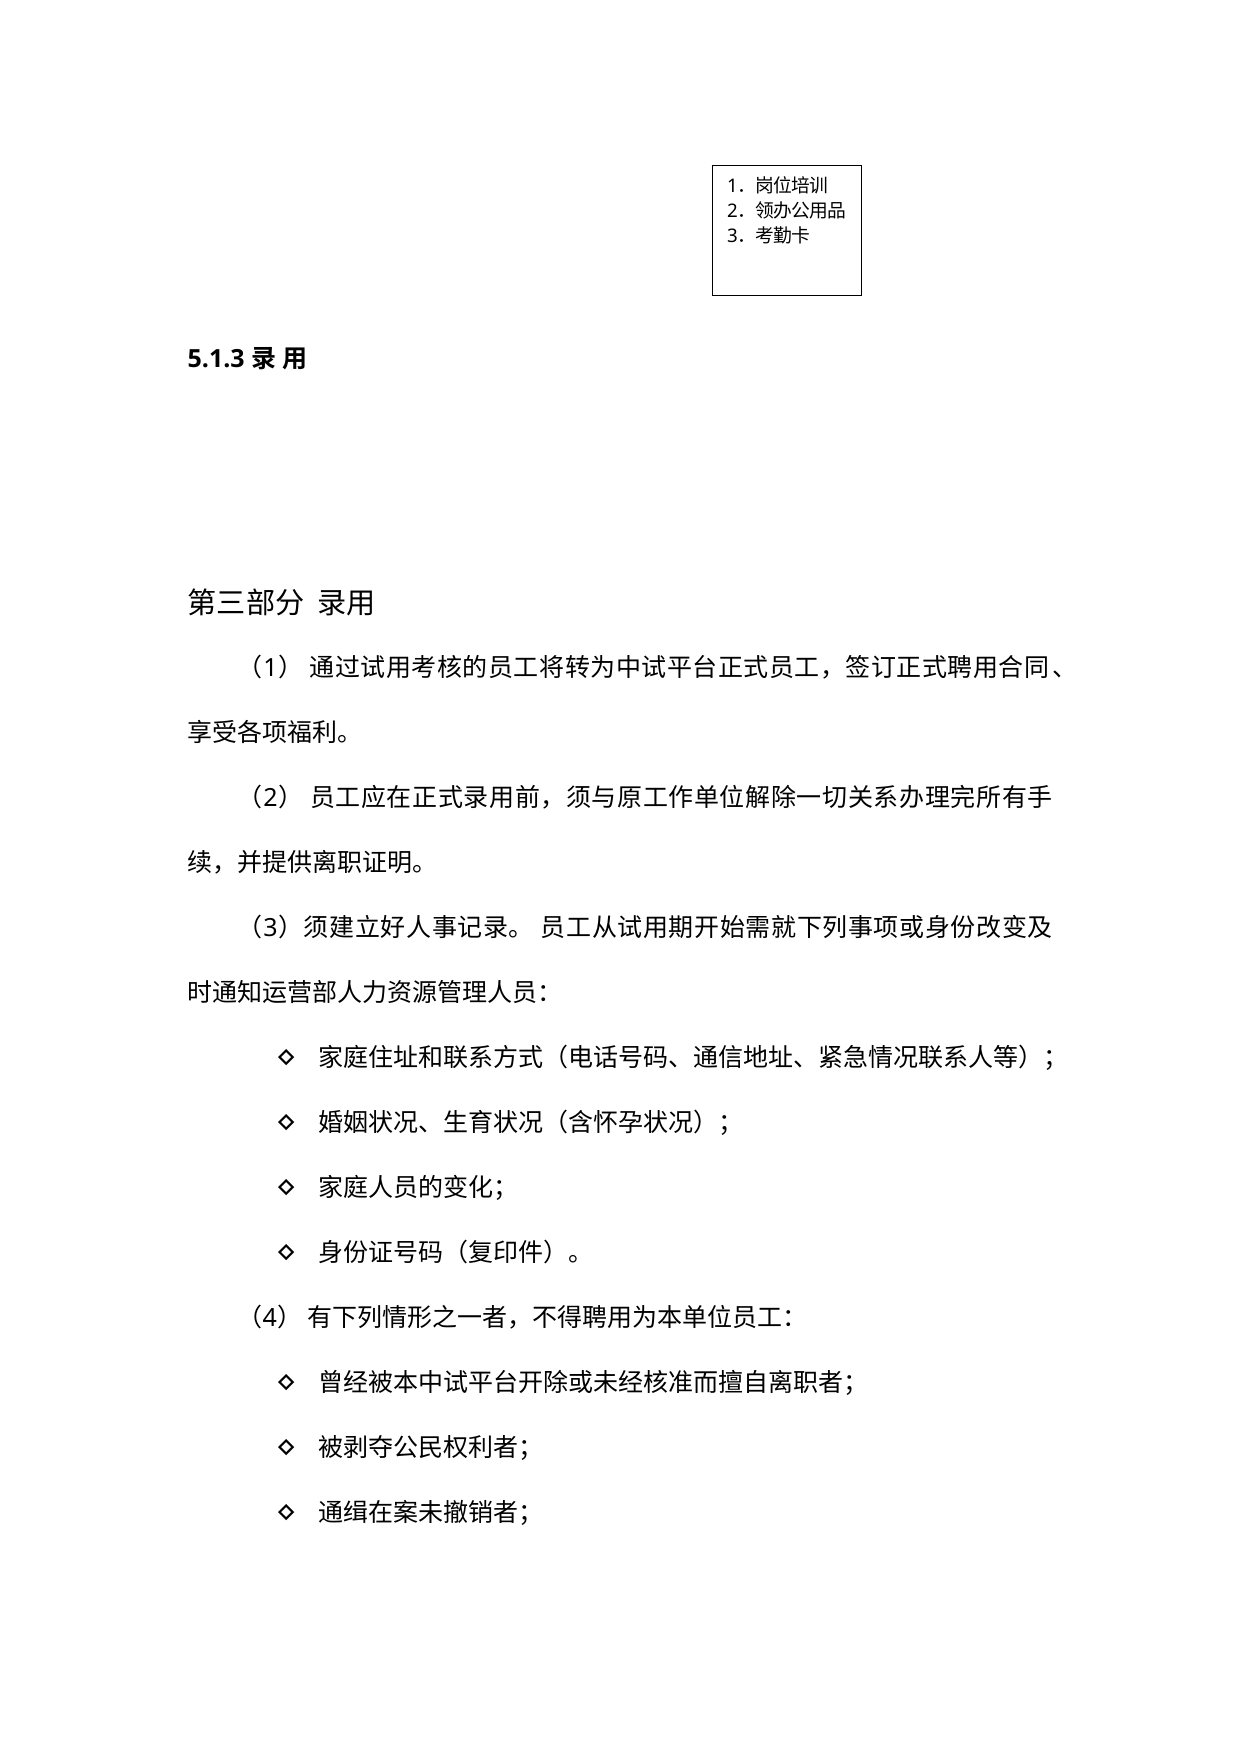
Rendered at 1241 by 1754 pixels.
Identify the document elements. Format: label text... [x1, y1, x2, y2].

text （4） 有下列情形之一者，不得聘用为本单位员工： [187, 1283, 1053, 1348]
list 婚姻状况、生育状况（含怀孕状况）； [275, 1088, 1053, 1153]
text （3）须建立好人事记录。 员工从试用期开始需就下列事项或身份改变及时通知运营部人力资源管理人员： [187, 893, 1053, 1023]
text 录 用 [187, 324, 1053, 389]
text 第三部分 录用 [187, 568, 1053, 633]
text （2） 员工应在正式录用前，须与原工作单位解除一切关系办理完所有手续，并提供离职证明。 [187, 763, 1053, 893]
list 身份证号码（复印件）。 [275, 1218, 1053, 1283]
list 家庭人员的变化； [275, 1153, 1053, 1218]
list 被剥夺公民权利者； [275, 1413, 1053, 1478]
text （1） 通过试用考核的员工将转为中试平台正式员工，签订正式聘用合同、享受各项福利。 [187, 633, 1053, 763]
list 通缉在案未撤销者； [275, 1478, 1053, 1543]
list 家庭住址和联系方式（电话号码、通信地址、紧急情况联系人等）； [275, 1023, 1053, 1088]
list 曾经被本中试平台开除或未经核准而擅自离职者； [275, 1348, 1053, 1413]
